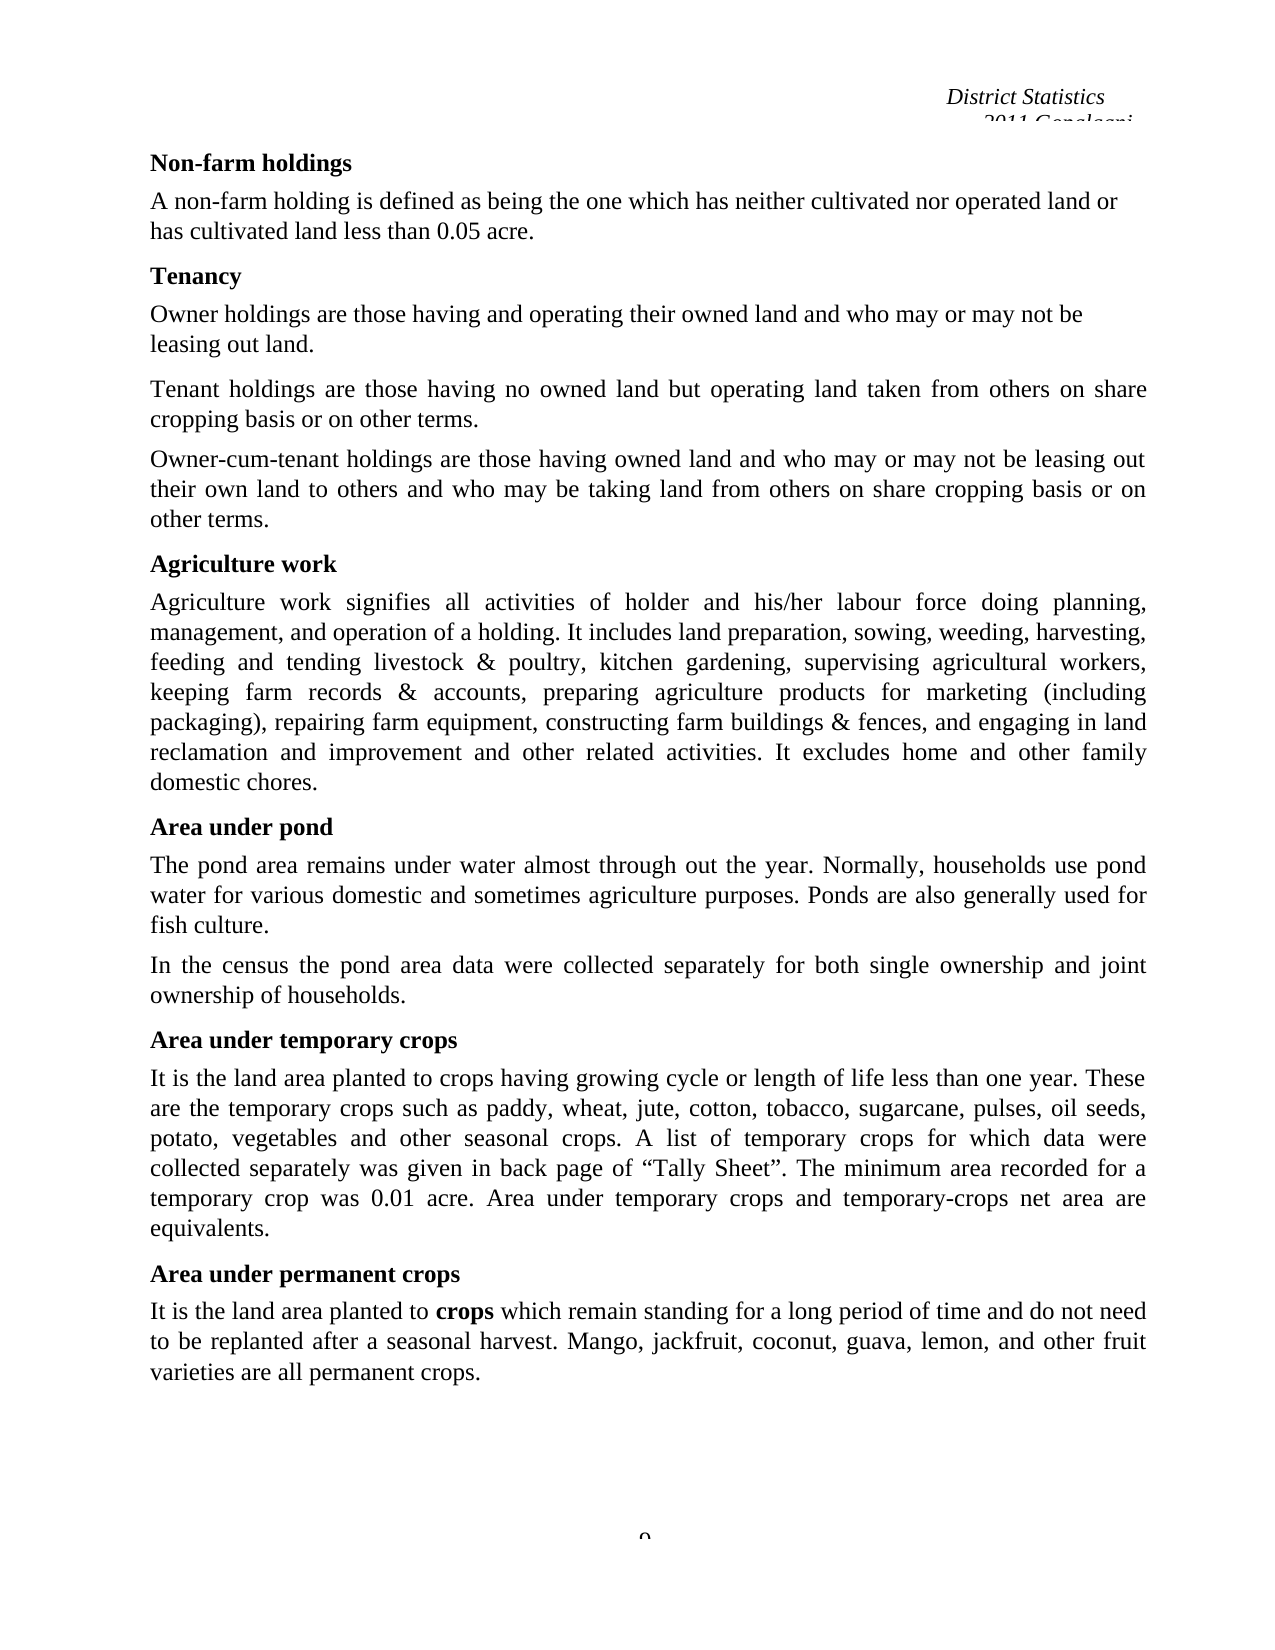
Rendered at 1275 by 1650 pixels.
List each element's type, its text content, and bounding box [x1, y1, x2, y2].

text Tenant holdings are those having no owned land but operating land taken from others on share cropping basis or on other terms. [150, 374, 1148, 433]
subtitle Area under pond [150, 812, 1181, 841]
text It is the land area planted to crops which remain standing for a long period of time and do not need to be replanted after a seasonal harvest. Mango, jackfruit, coconut, guava, lemon, and other fruit varieties are all permanent crops. [150, 1296, 1147, 1385]
subtitle Area under permanent crops [150, 1259, 1181, 1287]
text In the census the pond area data were collected separately for both single ownership and joint ownership of households. [150, 950, 1147, 1009]
subtitle Tenancy [150, 261, 1181, 290]
subtitle Non-farm holdings [150, 148, 1181, 177]
text Agriculture work signifies all activities of holder and his/her labour force doing planning, management, and operation of a holding. It includes land preparation, sowing, weeding, harvesting, feeding and tending livestock & poultry, kitchen gardening, supervising agricultural workers, keeping farm records & accounts, preparing agriculture products for marketing (including packaging), repairing farm equipment, constructing farm buildings & fences, and engaging in land reclamation and improvement and other related activities. It excludes home and other family domestic chores. [150, 587, 1148, 796]
subtitle Area under temporary crops [150, 1025, 1181, 1054]
subtitle Agriculture work [150, 549, 1181, 578]
text A non-farm holding is defined as being the one which has neither cultivated nor operated land or has cultivated land less than 0.05 acre. [150, 186, 1143, 245]
text Owner-cum-tenant holdings are those having owned land and who may or may not be leasing out their own land to others and who may be taking land from others on share cropping basis or on other terms. [150, 444, 1147, 533]
text It is the land area planted to crops having growing cycle or length of life less than one year. These are the temporary crops such as paddy, wheat, jute, cotton, tobacco, sugarcane, pulses, oil seeds, potato, vegetables and other seasonal crops. A list of temporary crops for which data were collected separately was given in back page of “Tally Sheet”. The minimum area recorded for a temporary crop was 0.01 acre. Area under temporary crops and temporary-crops net area are equivalents. [150, 1063, 1148, 1242]
text Owner holdings are those having and operating their owned land and who may or may not be leasing out land. [150, 299, 1143, 357]
text The pond area remains under water almost through out the year. Normally, households use pond water for various domestic and sometimes agriculture purposes. Ponds are also generally used for fish culture. [150, 850, 1148, 939]
